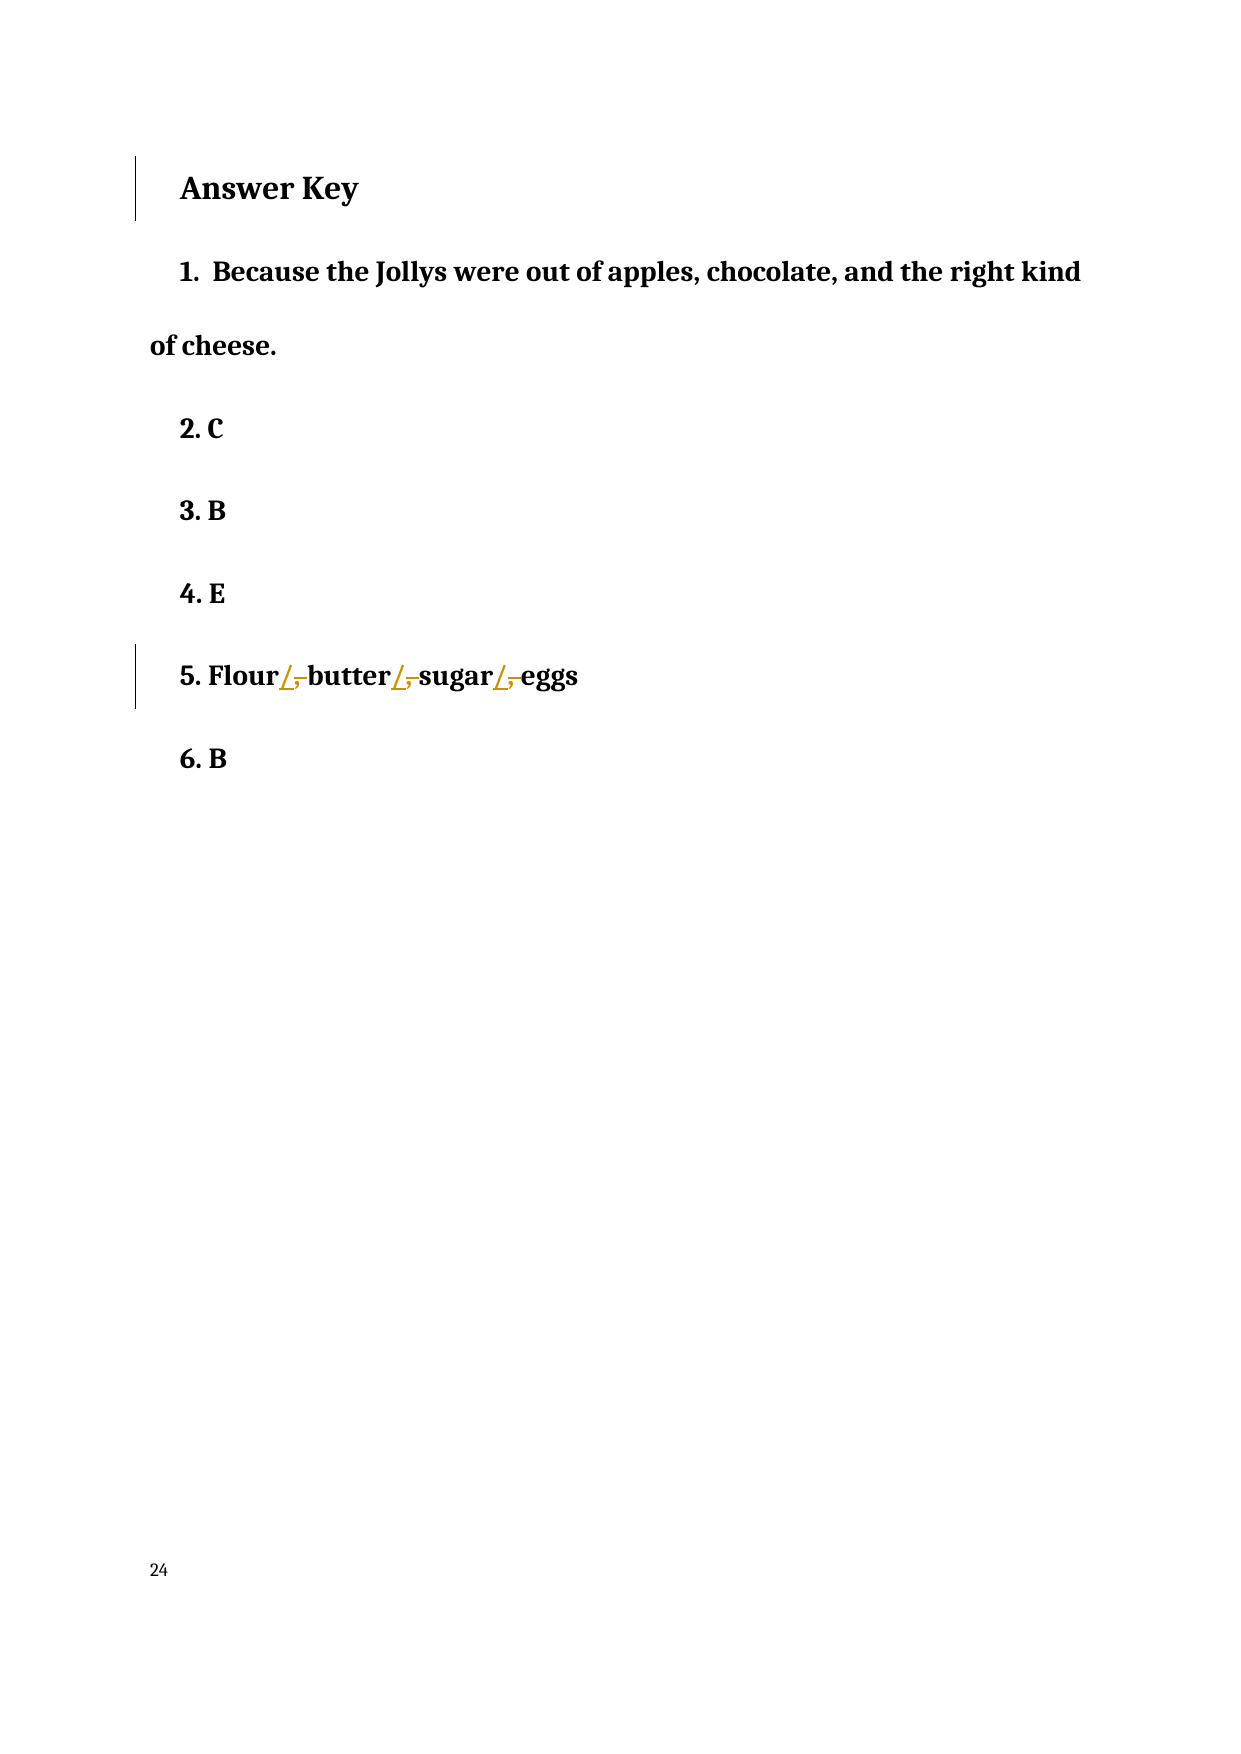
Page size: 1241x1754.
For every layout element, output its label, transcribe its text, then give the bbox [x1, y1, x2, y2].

text 1. Because the Jollys were out of apples, chocolate, and the right kind of cheese. [150, 239, 1090, 379]
text 2. C [150, 396, 1090, 461]
text 3. B [150, 479, 1090, 544]
text 5. Flourbuttersugareggs [150, 644, 1090, 709]
text 4. E [150, 561, 1090, 626]
text 6. B [150, 726, 1090, 791]
text Answer Key [150, 156, 1090, 221]
